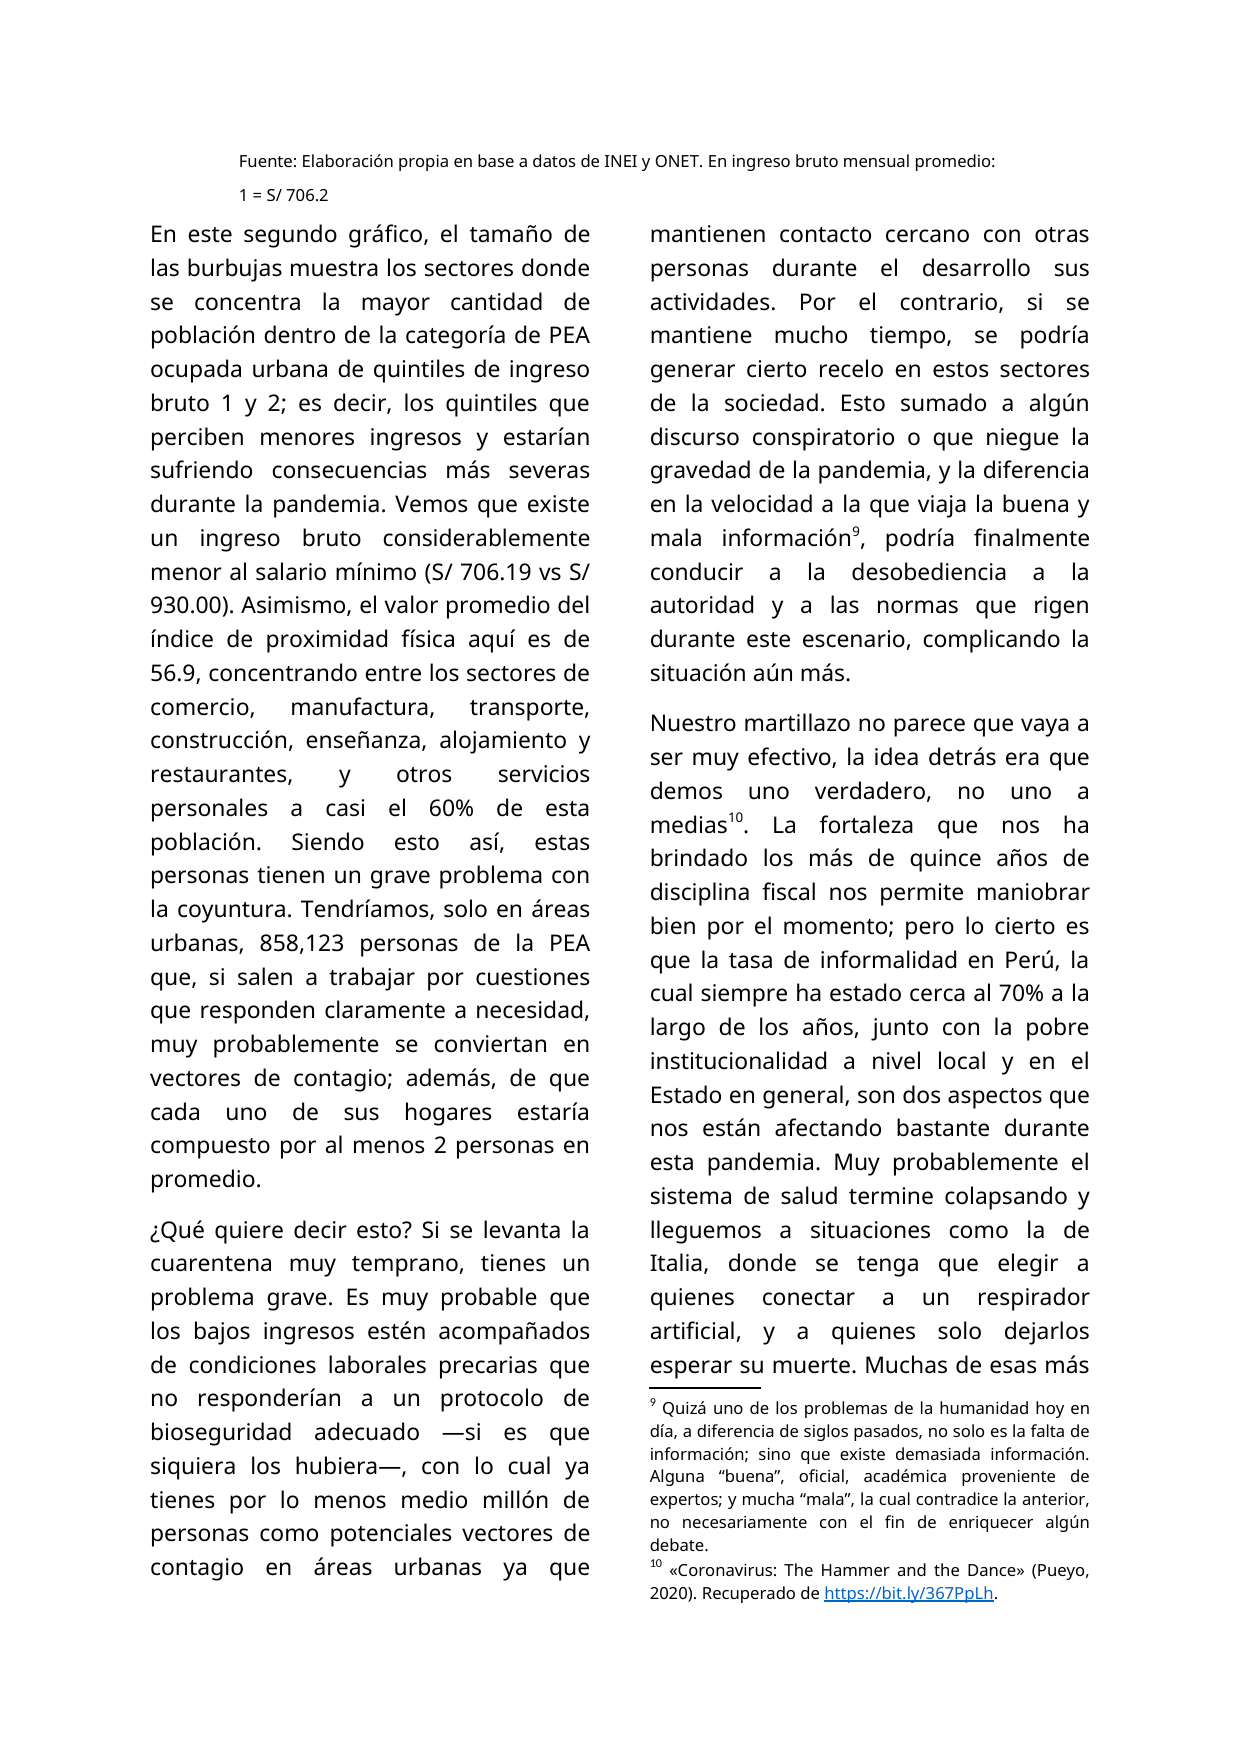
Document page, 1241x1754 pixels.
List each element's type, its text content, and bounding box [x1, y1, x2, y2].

text En este segundo gráfico, el tamaño de las burbujas muestra los sectores donde se concentra la mayor cantidad de población dentro de la categoría de PEA ocupada urbana de quintiles de ingreso bruto 1 y 2; es decir, los quintiles que perciben menores ingresos y estarían sufriendo consecuencias más severas durante la pandemia. Vemos que existe un ingreso bruto considerablemente menor al salario mínimo (S/ 706.19 vs S/ 930.00). Asimismo, el valor promedio del índice de proximidad física aquí es de 56.9, concentrando entre los sectores de comercio, manufactura, transporte, construcción, enseñanza, alojamiento y restaurantes, y otros servicios personales a casi el 60% de esta población. Siendo esto así, estas personas tienen un grave problema con la coyuntura. Tendríamos, solo en áreas urbanas, 858,123 personas de la PEA que, si salen a trabajar por cuestiones que responden claramente a necesidad, muy probablemente se conviertan en vectores de contagio; además, de que cada uno de sus hogares estaría compuesto por al menos 2 personas en promedio. [150, 218, 591, 1194]
text ¿Qué quiere decir esto? Si se levanta la cuarentena muy temprano, tienes un problema grave. Es muy probable que los bajos ingresos estén acompañados de condiciones laborales precarias que no responderían a un protocolo de bioseguridad adecuado —si es que siquiera los hubiera—, con lo cual ya tienes por lo menos medio millón de personas como potenciales vectores de contagio en áreas urbanas ya que mantienen contacto cercano con otras personas durante el desarrollo sus actividades. Por el contrario, si se mantiene mucho tiempo, se podría generar cierto recelo en estos sectores de la sociedad. Esto sumado a algún discurso conspiratorio o que niegue la gravedad de la pandemia, y la diferencia en la velocidad a la que viaja la buena y mala información, podría finalmente conducir a la desobediencia a la autoridad y a las normas que rigen durante este escenario, complicando la situación aún más. [150, 1213, 591, 1582]
text ¿Qué quiere decir esto? Si se levanta la cuarentena muy temprano, tienes un problema grave. Es muy probable que los bajos ingresos estén acompañados de condiciones laborales precarias que no responderían a un protocolo de bioseguridad adecuado —si es que siquiera los hubiera—, con lo cual ya tienes por lo menos medio millón de personas como potenciales vectores de contagio en áreas urbanas ya que mantienen contacto cercano con otras personas durante el desarrollo sus actividades. Por el contrario, si se mantiene mucho tiempo, se podría generar cierto recelo en estos sectores de la sociedad. Esto sumado a algún discurso conspiratorio o que niegue la gravedad de la pandemia, y la diferencia en la velocidad a la que viaja la buena y mala información, podría finalmente conducir a la desobediencia a la autoridad y a las normas que rigen durante este escenario, complicando la situación aún más. [649, 218, 1090, 688]
text Fuente: Elaboración propia en base a datos de INEI y ONET. En ingreso bruto mensual promedio: 1 = S/ 706.2 [239, 150, 1006, 207]
